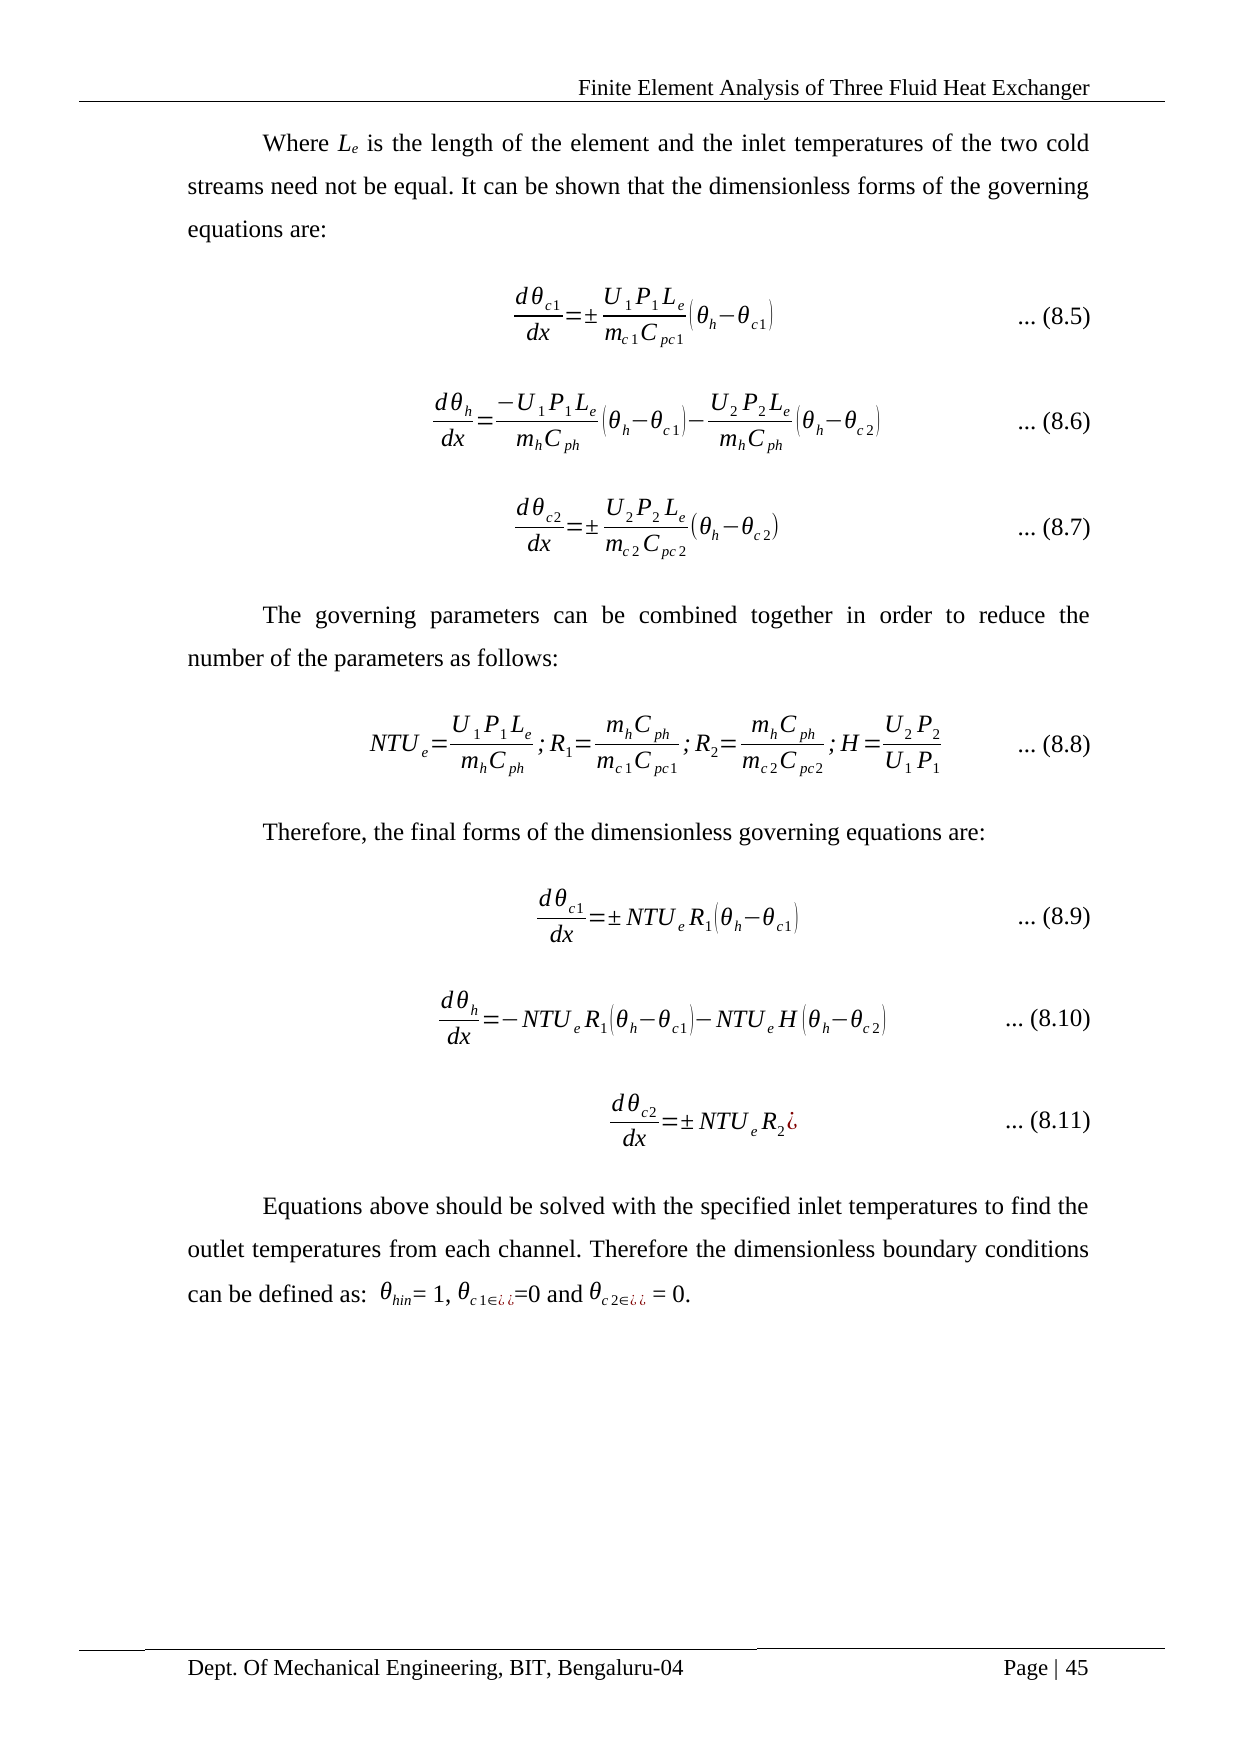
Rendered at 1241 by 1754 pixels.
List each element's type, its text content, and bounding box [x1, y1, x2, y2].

text Equations above should be solved with the specified inlet temperatures to find the outlet temperatures from each channel. Therefore the dimensionless boundary conditions can be defined as: = 1, =0 and = 0. [187, 1191, 1090, 1309]
text ... (8.7) [187, 494, 1090, 560]
text Therefore, the final forms of the dimensionless governing equations are: [187, 817, 1090, 846]
text The governing parameters can be combined together in order to reduce the number of the parameters as follows: [187, 600, 1090, 672]
text ... (8.11) [187, 1089, 1090, 1152]
text Where Le is the length of the element and the inlet temperatures of the two cold streams need not be equal. It can be shown that the dimensionless forms of the governing equations are: [187, 128, 1090, 243]
text ... (8.10) [187, 987, 1090, 1050]
text ... (8.5) [187, 283, 1090, 349]
text ... (8.6) [187, 388, 1090, 455]
text ... (8.8) [187, 711, 1090, 777]
text ... (8.9) [187, 885, 1090, 948]
